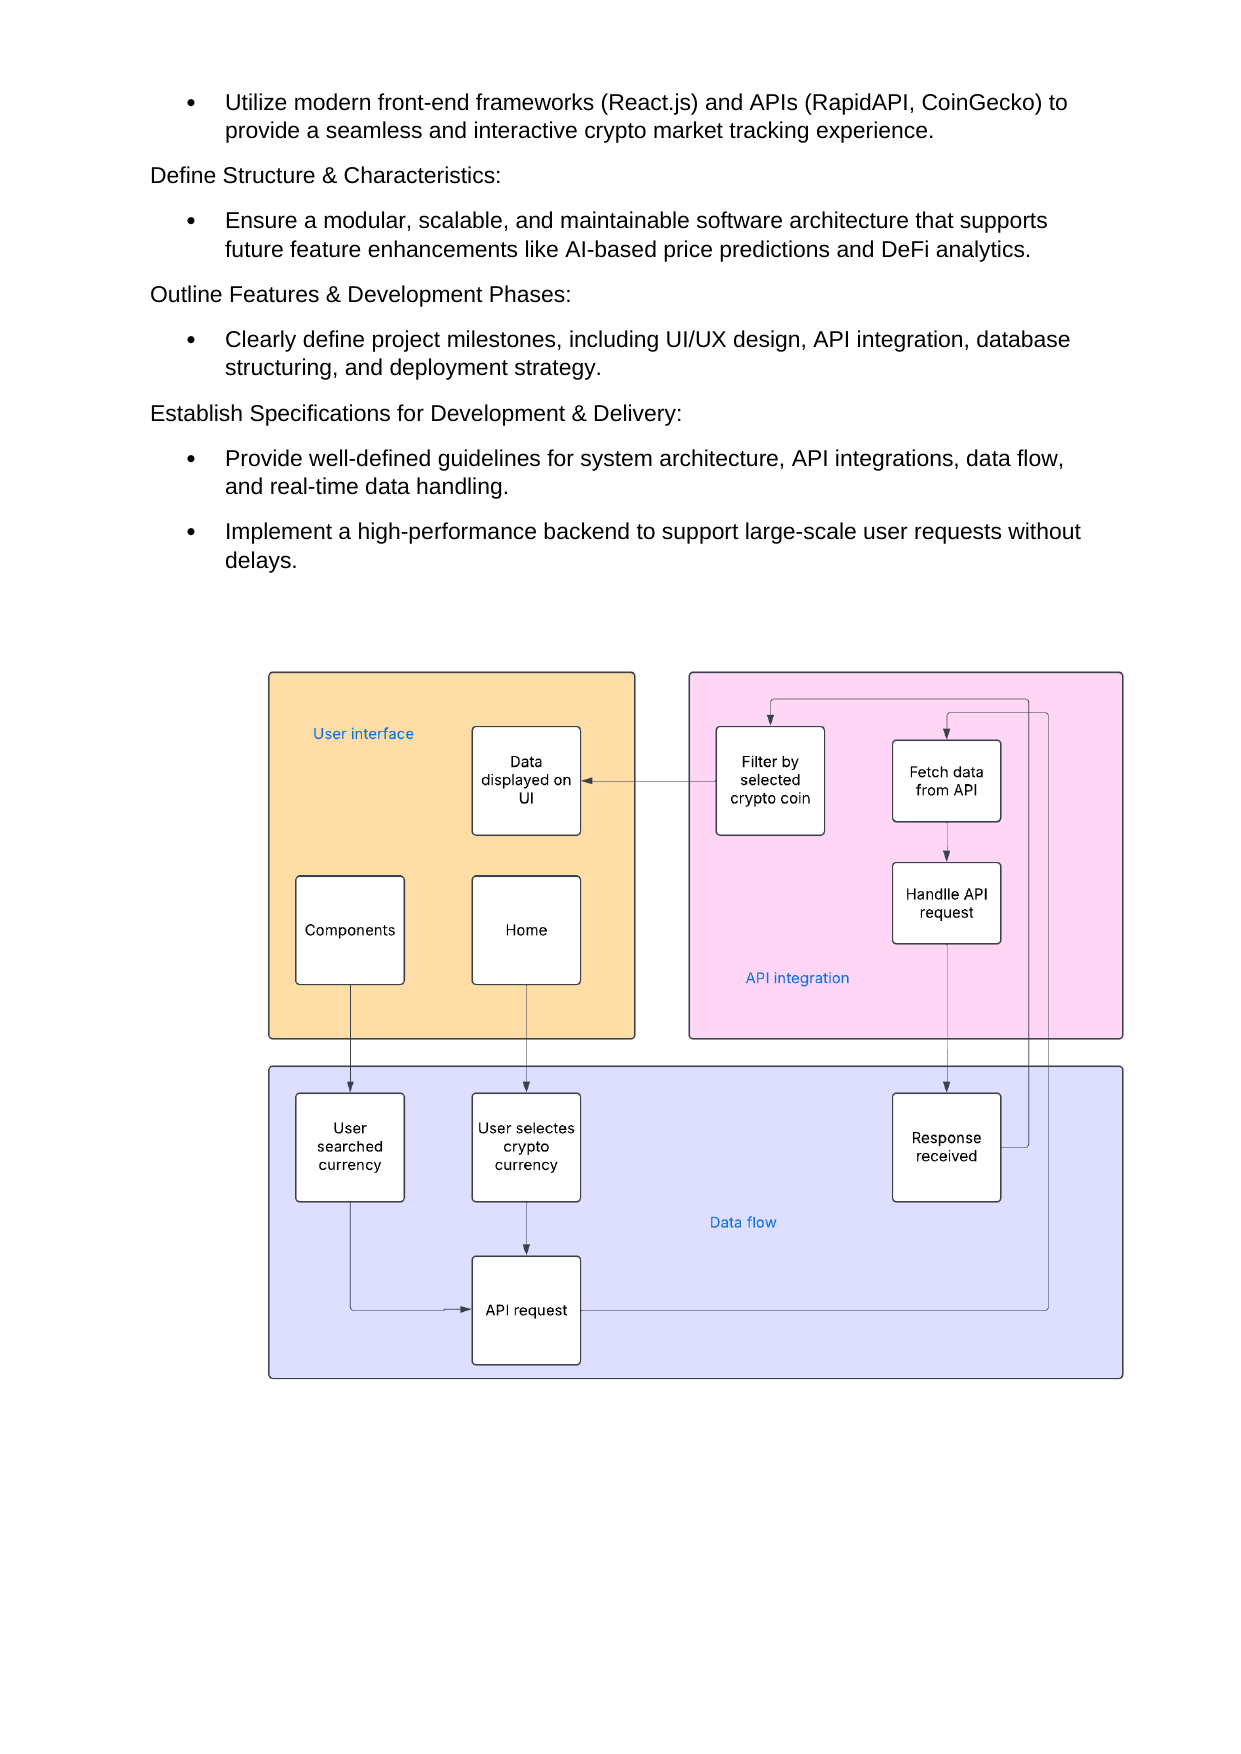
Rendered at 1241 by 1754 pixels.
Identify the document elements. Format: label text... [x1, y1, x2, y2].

text Outline Features & Development Phases: [150, 281, 1090, 307]
list Provide well-defined guidelines for system architecture, API integrations, data flow, and real-time data handling. [187, 444, 1090, 499]
list Utilize modern front-end frameworks (React.js) and APIs (RapidAPI, CoinGecko) to provide a seamless and interactive crypto market tracking experience. [187, 89, 1090, 143]
list Implement a high-performance backend to support large-scale user requests without delays. [187, 518, 1090, 573]
list Clearly define project milestones, including UI/UX design, API integration, database structuring, and deployment strategy. [187, 326, 1090, 381]
picture [225, 636, 1166, 1414]
list Ensure a modular, scalable, and maintainable software architecture that supports future feature enhancements like AI-based price predictions and DeFi analytics. [187, 207, 1090, 262]
text Define Structure & Characteristics: [150, 162, 1090, 188]
text Establish Specifications for Development & Delivery: [150, 399, 1090, 426]
